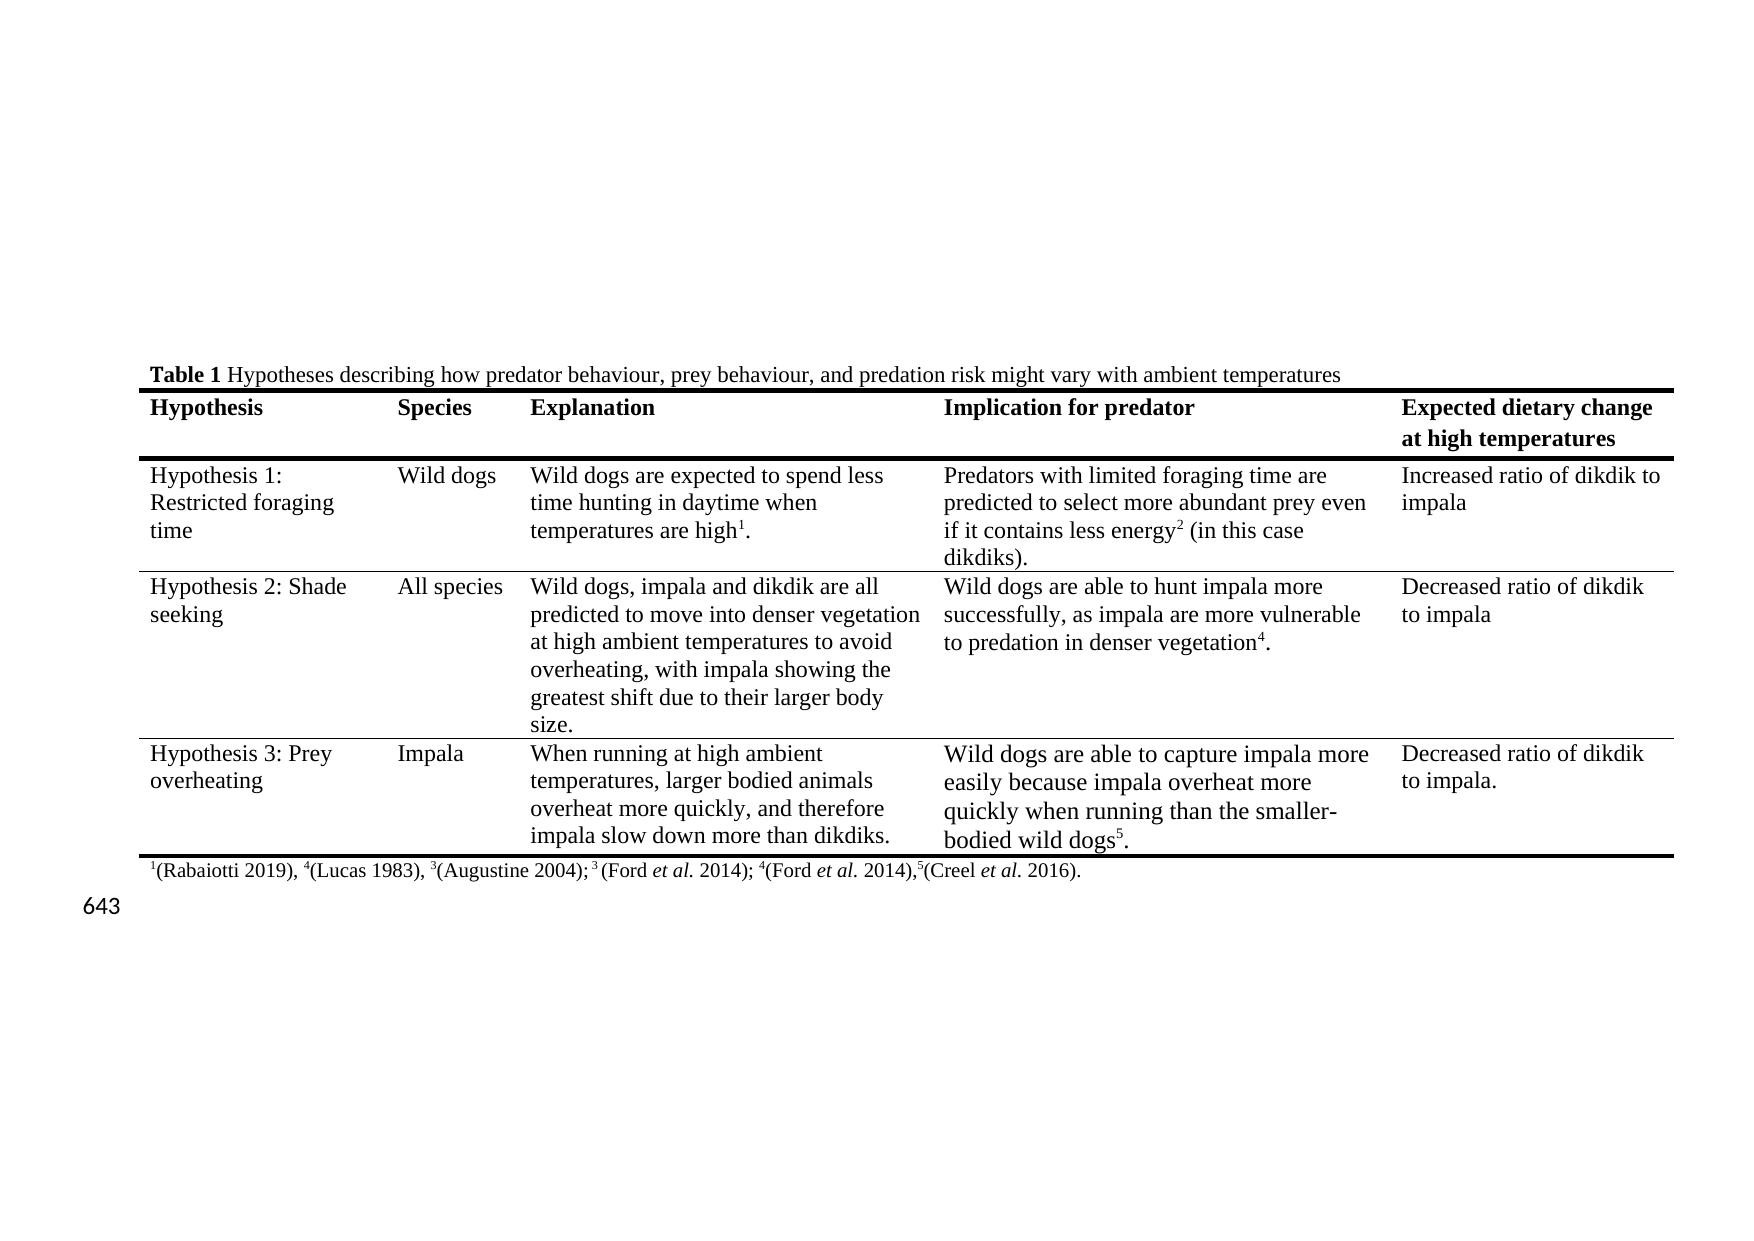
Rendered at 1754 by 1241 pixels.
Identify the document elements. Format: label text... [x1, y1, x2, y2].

table_cell Wild dogs, impala and dikdik are all predicted to move into denser vegetation at high ambient temperatures to avoid overheating, with impala showing the greatest shift due to their larger body size. [519, 572, 932, 738]
table_cell Wild dogs are able to hunt impala more successfully, as impala are more vulnerable to predation in denser vegetation4. [933, 572, 1390, 738]
table_cell Wild dogs are able to capture impala more easily because impala overheat more quickly when running than the smaller-bodied wild dogs5. [933, 739, 1390, 854]
table_cell Impala [386, 739, 519, 854]
table_cell Wild dogs [386, 461, 519, 571]
table_cell Hypothesis [139, 393, 386, 456]
table_cell Wild dogs are expected to spend less time hunting in daytime when temperatures are high1. [519, 461, 932, 571]
table_cell When running at high ambient temperatures, larger bodied animals overheat more quickly, and therefore impala slow down more than dikdiks. [519, 739, 932, 854]
table_cell Explanation [519, 393, 932, 456]
table_cell Increased ratio of dikdik to impala [1390, 461, 1674, 571]
table_cell Species [386, 393, 519, 456]
table_cell Hypothesis 1: Restricted foraging time [139, 461, 386, 571]
table_cell Decreased ratio of dikdik to impala. [1390, 739, 1674, 854]
table_cell Implication for predator [933, 393, 1390, 456]
table_cell 1(Rabaiotti 2019), 4(Lucas 1983), 3(Augustine 2004); 3 (Ford et al. 2014); 4(Ford et al. 2014),5(Creel et al. 2016). [139, 858, 1674, 890]
table_cell Predators with limited foraging time are predicted to select more abundant prey even if it contains less energy2 (in this case dikdiks). [933, 461, 1390, 571]
table_header Table 1 Hypotheses describing how predator behaviour, prey behaviour, and predation risk might vary with ambient temperatures [139, 150, 1674, 388]
table_cell Decreased ratio of dikdik to impala [1390, 572, 1674, 738]
table_cell Hypothesis 2: Shade seeking [139, 572, 386, 738]
table_cell All species [386, 572, 519, 738]
table_cell Hypothesis 3: Prey overheating [139, 739, 386, 854]
table_cell Expected dietary change at high temperatures [1390, 393, 1674, 456]
